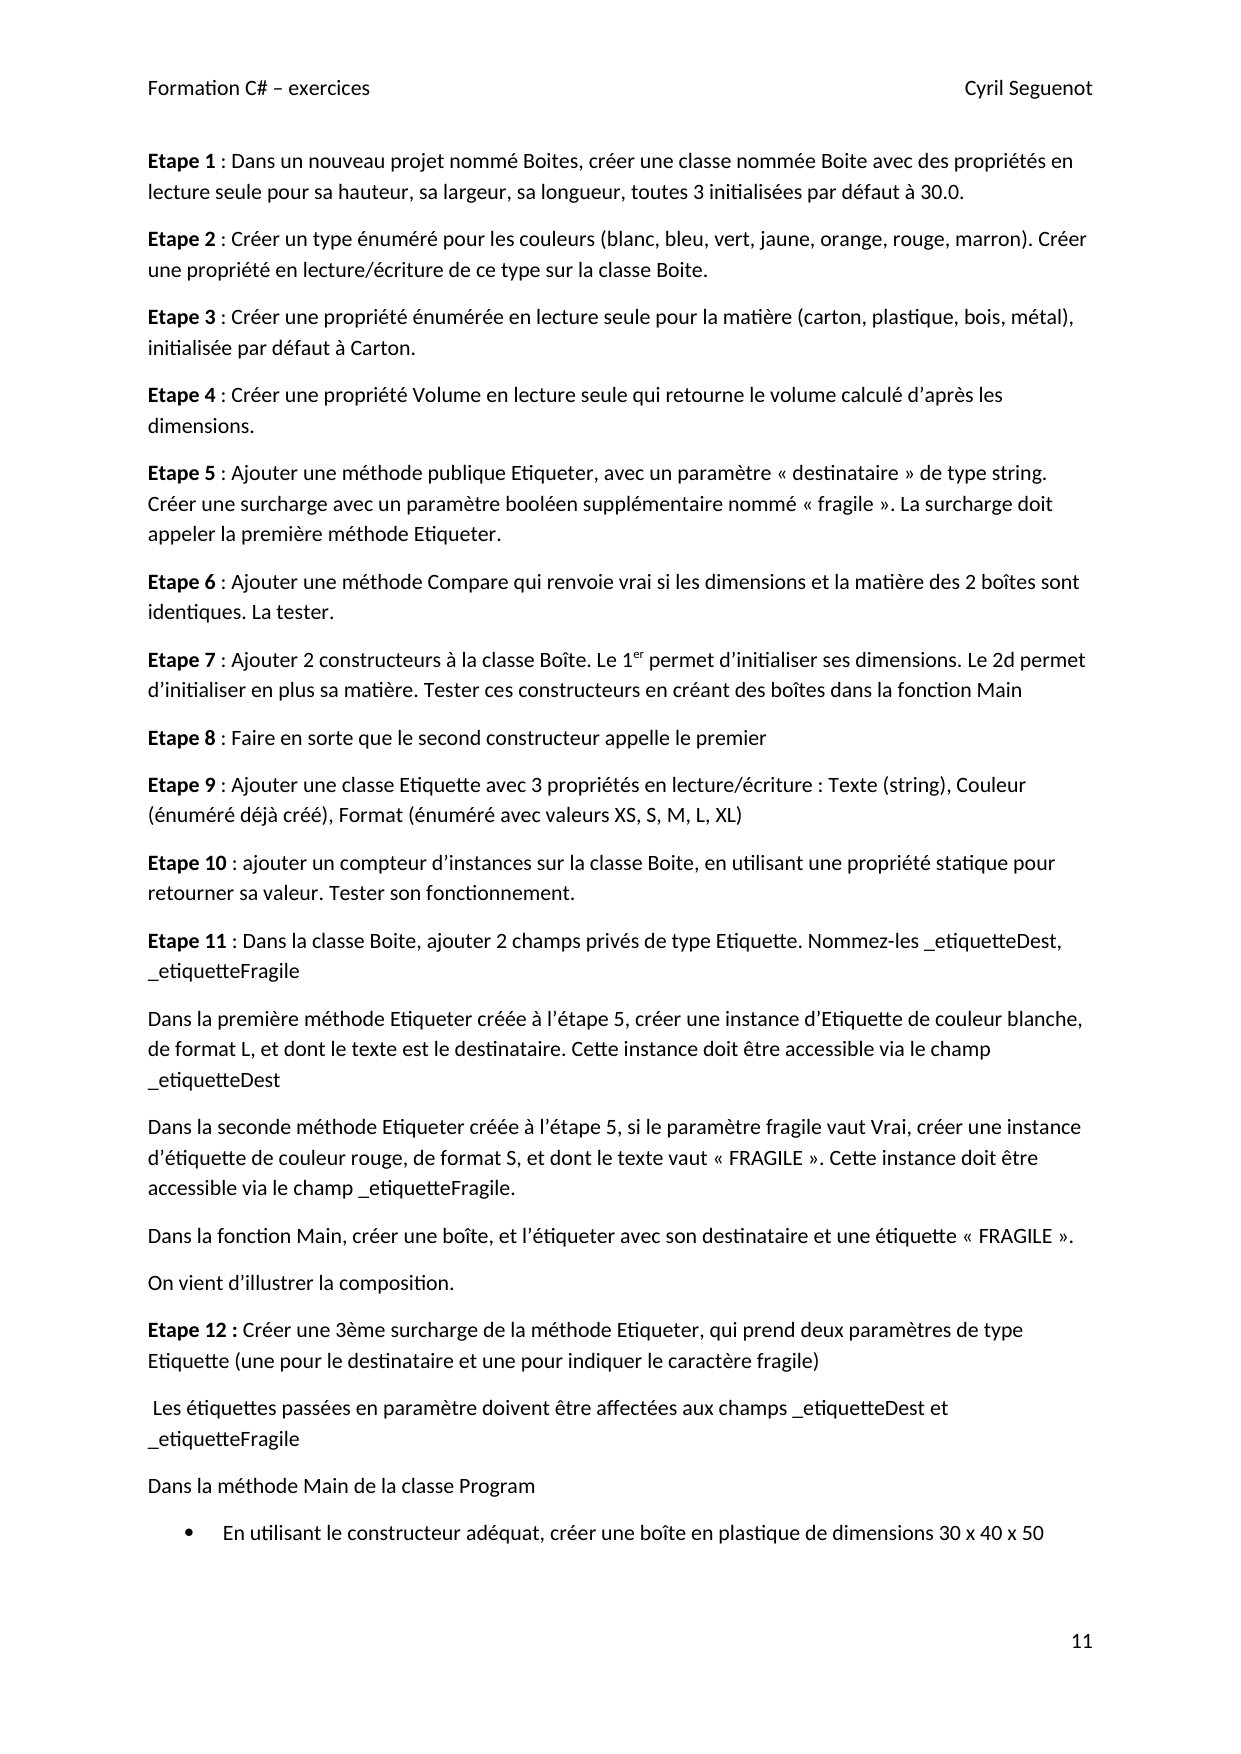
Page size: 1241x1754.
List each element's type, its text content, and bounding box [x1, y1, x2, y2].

list En utilisant le constructeur adéquat, créer une boîte en plastique de dimensions 30 x 40 x 50 [185, 1519, 1093, 1546]
text Etape 9 : Ajouter une classe Etiquette avec 3 propriétés en lecture/écriture : Texte (string), Couleur (énuméré déjà créé), Format (énuméré avec valeurs XS, S, M, L, XL) [148, 771, 1093, 828]
text Dans la méthode Main de la classe Program [148, 1472, 1093, 1499]
text Etape 8 : Faire en sorte que le second constructeur appelle le premier [148, 724, 1093, 750]
text Etape 3 : Créer une propriété énumérée en lecture seule pour la matière (carton, plastique, bois, métal), initialisée par défaut à Carton. [148, 303, 1093, 361]
text Dans la seconde méthode Etiqueter créée à l’étape 5, si le paramètre fragile vaut Vrai, créer une instance d’étiquette de couleur rouge, de format S, et dont le texte vaut « FRAGILE ». Cette instance doit être accessible via le champ _etiquetteFragile. [148, 1113, 1093, 1201]
text Etape 5 : Ajouter une méthode publique Etiqueter, avec un paramètre « destinataire » de type string. Créer une surcharge avec un paramètre booléen supplémentaire nommé « fragile ». La surcharge doit appeler la première méthode Etiqueter. [148, 459, 1093, 547]
text Etape 4 : Créer une propriété Volume en lecture seule qui retourne le volume calculé d’après les dimensions. [148, 381, 1093, 439]
text Etape 1 : Dans un nouveau projet nommé Boites, créer une classe nommée Boite avec des propriétés en lecture seule pour sa hauteur, sa largeur, sa longueur, toutes 3 initialisées par défaut à 30.0. [148, 148, 1093, 205]
text On vient d’illustrer la composition. [148, 1269, 1093, 1296]
text Etape 10 : ajouter un compteur d’instances sur la classe Boite, en utilisant une propriété statique pour retourner sa valeur. Tester son fonctionnement. [148, 849, 1093, 906]
text Etape 12 : Créer une 3ème surcharge de la méthode Etiqueter, qui prend deux paramètres de type Etiquette (une pour le destinataire et une pour indiquer le caractère fragile) [148, 1316, 1093, 1374]
text Etape 11 : Dans la classe Boite, ajouter 2 champs privés de type Etiquette. Nommez-les _etiquetteDest, _etiquetteFragile [148, 927, 1093, 984]
text Dans la première méthode Etiqueter créée à l’étape 5, créer une instance d’Etiquette de couleur blanche, de format L, et dont le texte est le destinataire. Cette instance doit être accessible via le champ _etiquetteDest [148, 1005, 1093, 1093]
text Etape 2 : Créer un type énuméré pour les couleurs (blanc, bleu, vert, jaune, orange, rouge, marron). Créer une propriété en lecture/écriture de ce type sur la classe Boite. [148, 226, 1093, 283]
text Les étiquettes passées en paramètre doivent être affectées aux champs _etiquetteDest et _etiquetteFragile [148, 1394, 1093, 1452]
text Dans la fonction Main, créer une boîte, et l’étiqueter avec son destinataire et une étiquette « FRAGILE ». [148, 1222, 1093, 1248]
text Etape 7 : Ajouter 2 constructeurs à la classe Boîte. Le 1er permet d’initialiser ses dimensions. Le 2d permet d’initialiser en plus sa matière. Tester ces constructeurs en créant des boîtes dans la fonction Main [148, 646, 1093, 703]
text Etape 6 : Ajouter une méthode Compare qui renvoie vrai si les dimensions et la matière des 2 boîtes sont identiques. La tester. [148, 568, 1093, 625]
